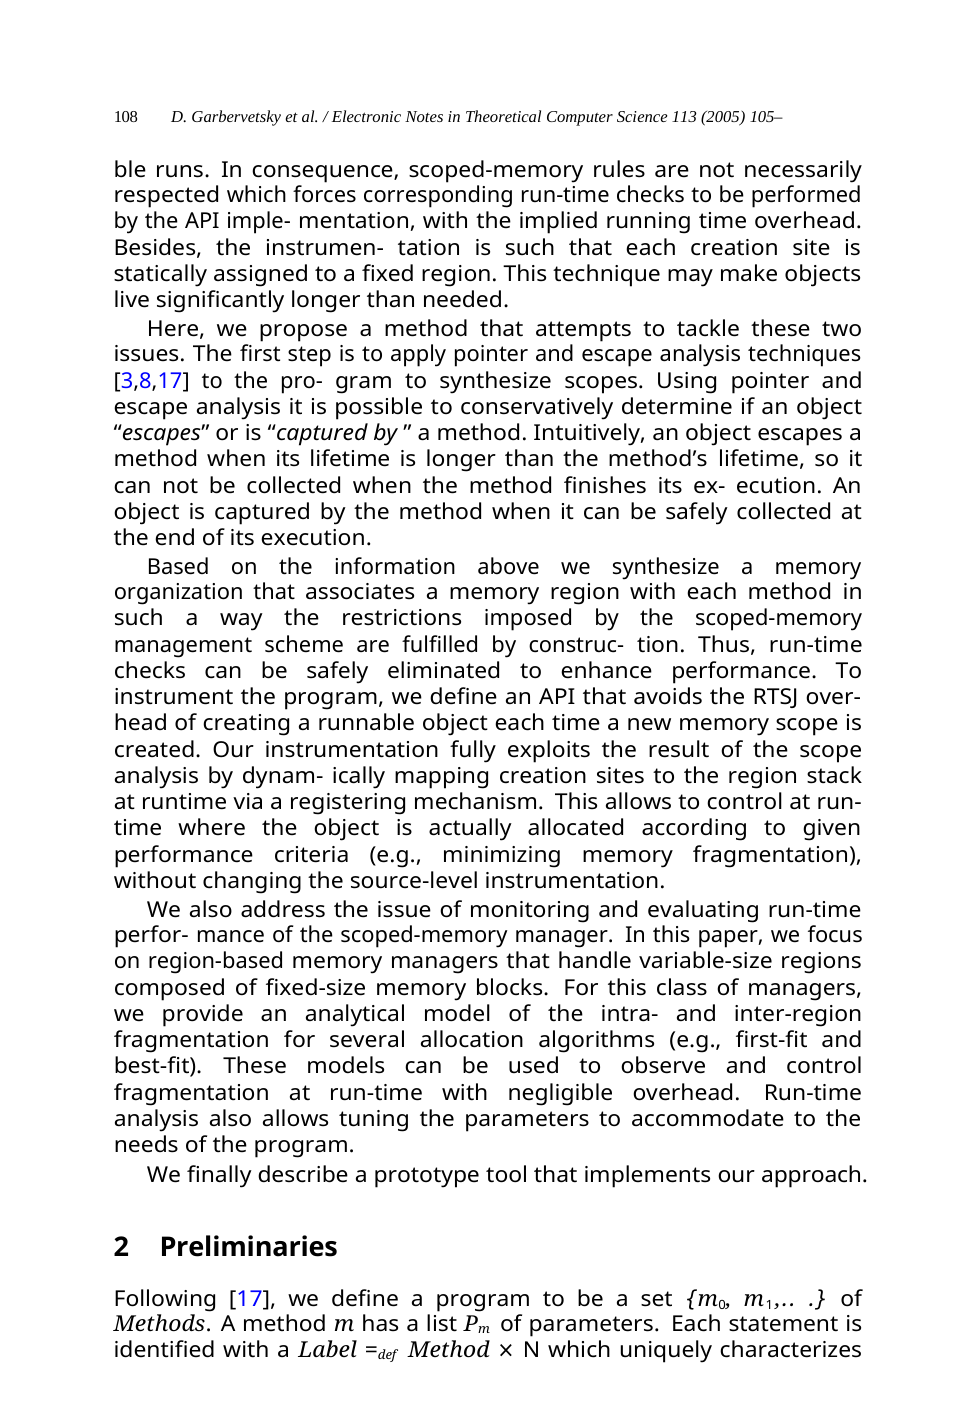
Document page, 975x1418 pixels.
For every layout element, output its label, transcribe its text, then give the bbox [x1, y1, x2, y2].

text Here, we propose a method that attempts to tackle these two issues. The first step is to apply pointer and escape analysis techniques [3,8,17] to the pro- gram to synthesize scopes. Using pointer and escape analysis it is possible to conservatively determine if an object “escapes” or is “captured by ” a method. Intuitively, an object escapes a method when its lifetime is longer than the method’s lifetime, so it can not be collected when the method finishes its ex- ecution. An object is captured by the method when it can be safely collected at the end of its execution. [113, 316, 862, 552]
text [113, 1286, 862, 1363]
text We finally describe a prototype tool that implements our approach. [147, 1159, 908, 1189]
text Based on the information above we synthesize a memory organization that associates a memory region with each method in such a way the restrictions imposed by the scoped-memory management scheme are fulfilled by construc- tion. Thus, run-time checks can be safely eliminated to enhance performance. To instrument the program, we define an API that avoids the RTSJ over- head of creating a runnable object each time a new memory scope is created. Our instrumentation fully exploits the result of the scope analysis by dynam- ically mapping creation sites to the region stack at runtime via a registering mechanism. This allows to control at run-time where the object is actually allocated according to given performance criteria (e.g., minimizing memory fragmentation), without changing the source-level instrumentation. [113, 553, 862, 894]
text ble runs. In consequence, scoped-memory rules are not necessarily respected which forces corresponding run-time checks to be performed by the API imple- mentation, with the implied running time overhead. Besides, the instrumen- tation is such that each creation site is statically assigned to a fixed region. This technique may make objects live significantly longer than needed. [113, 156, 862, 314]
subtitle Preliminaries [113, 1227, 908, 1264]
text We also address the issue of monitoring and evaluating run-time perfor- mance of the scoped-memory manager. In this paper, we focus on region-based memory managers that handle variable-size regions composed of fixed-size memory blocks. For this class of managers, we provide an analytical model of the intra- and inter-region fragmentation for several allocation algorithms (e.g., first-fit and best-fit). These models can be used to observe and control fragmentation at run-time with negligible overhead. Run-time analysis also allows tuning the parameters to accommodate to the needs of the program. [113, 896, 862, 1159]
